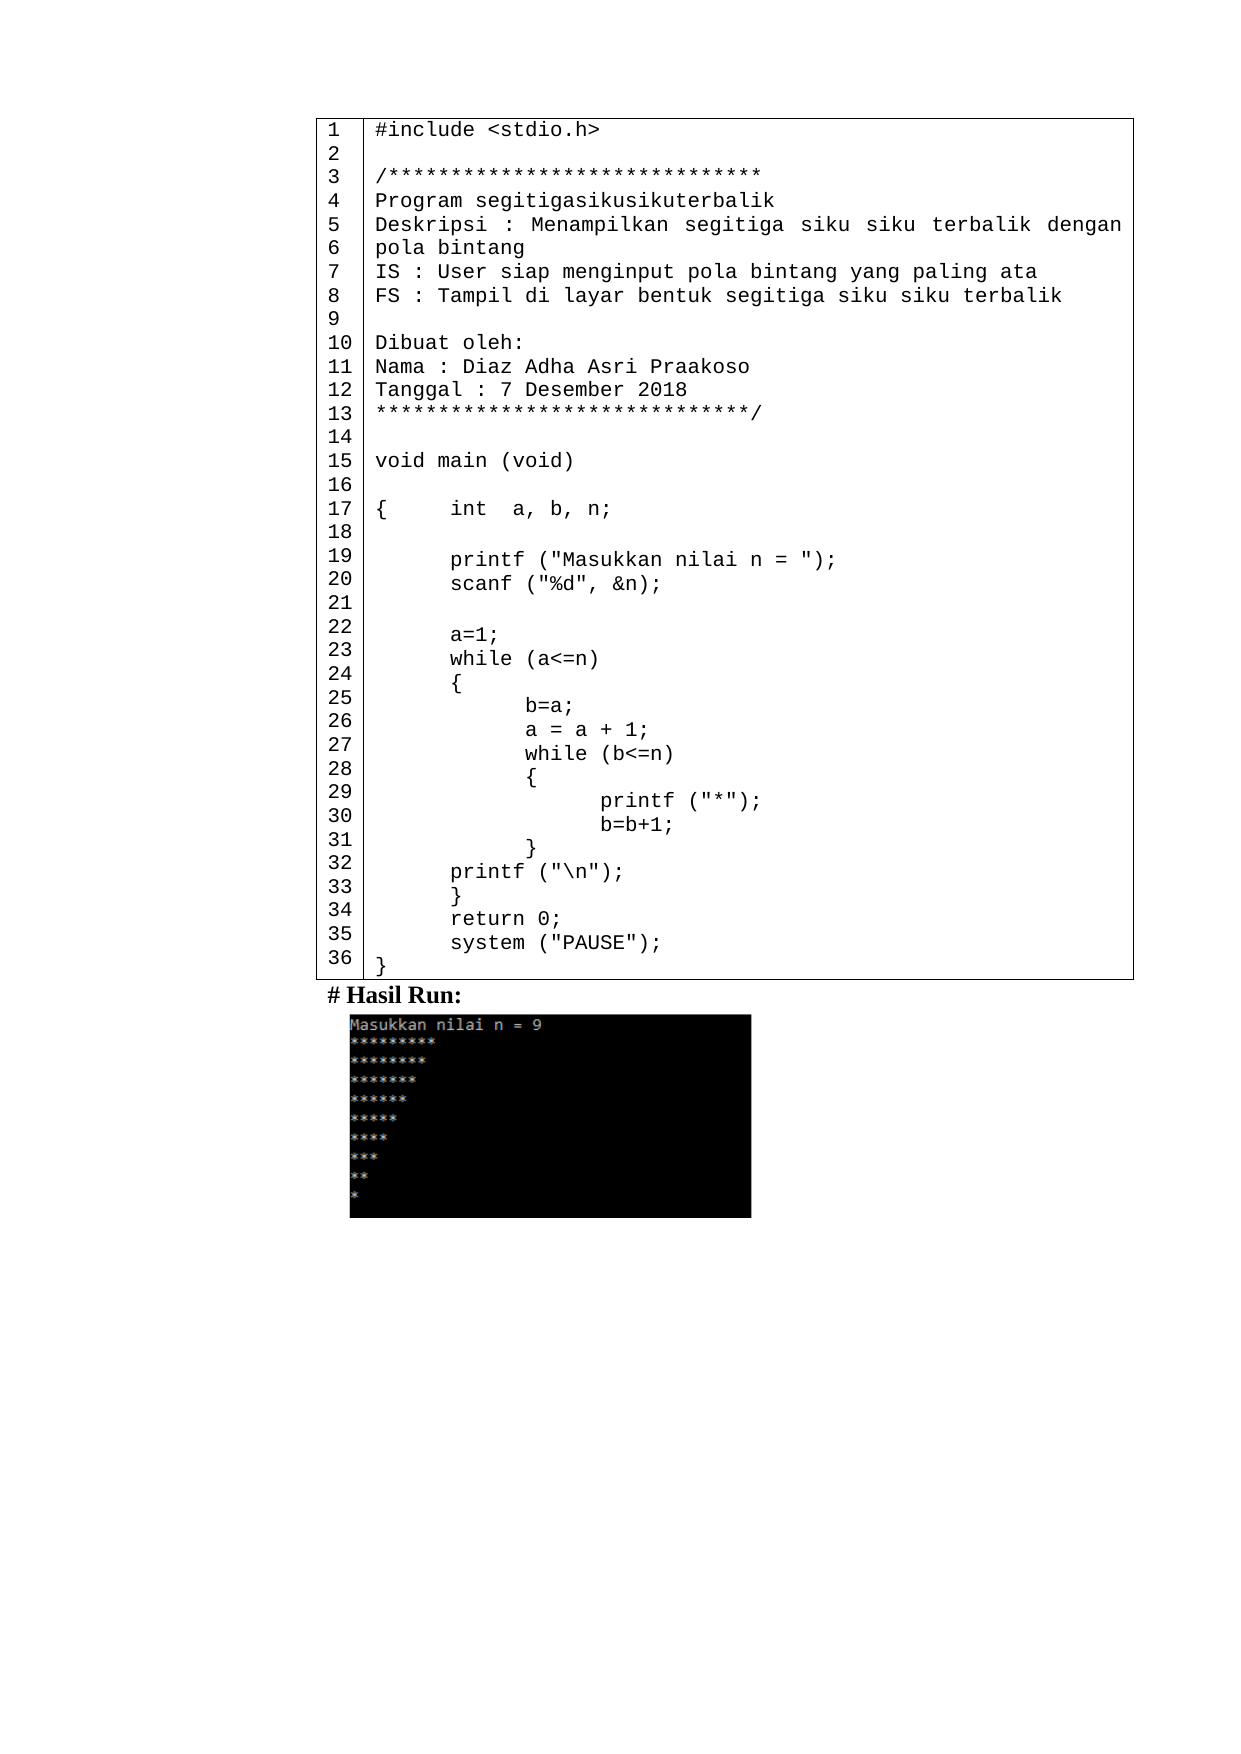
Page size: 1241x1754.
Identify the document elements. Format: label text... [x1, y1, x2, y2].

table_header 1 2 3 4 5 6 7 8 9 10 11 12 13 14 15 16 17 18 19 20 21 22 23 24 25 26 27 28 29 30 31 32 33 34 35 36 [317, 119, 363, 979]
list # Hasil Run: [327, 980, 1122, 1009]
picture [349, 1014, 752, 1218]
table_header #include <stdio.h> /****************************** Program segitigasikusikuterbalik Deskripsi : Menampilkan segitiga siku siku terbalik dengan pola bintang IS : User siap menginput pola bintang yang paling ata FS : Tampil di layar bentuk segitiga siku siku terbalik Dibuat oleh: Nama : Diaz Adha Asri Praakoso Tanggal : 7 Desember 2018 ******************************/ void main (void) { int a, b, n; printf ("Masukkan nilai n = "); scanf ("%d", &n); a=1; while (a<=n) { b=a; a = a + 1; while (b<=n) { printf ("*"); b=b+1; } printf ("\n"); } return 0; system ("PAUSE"); } [364, 119, 1133, 979]
